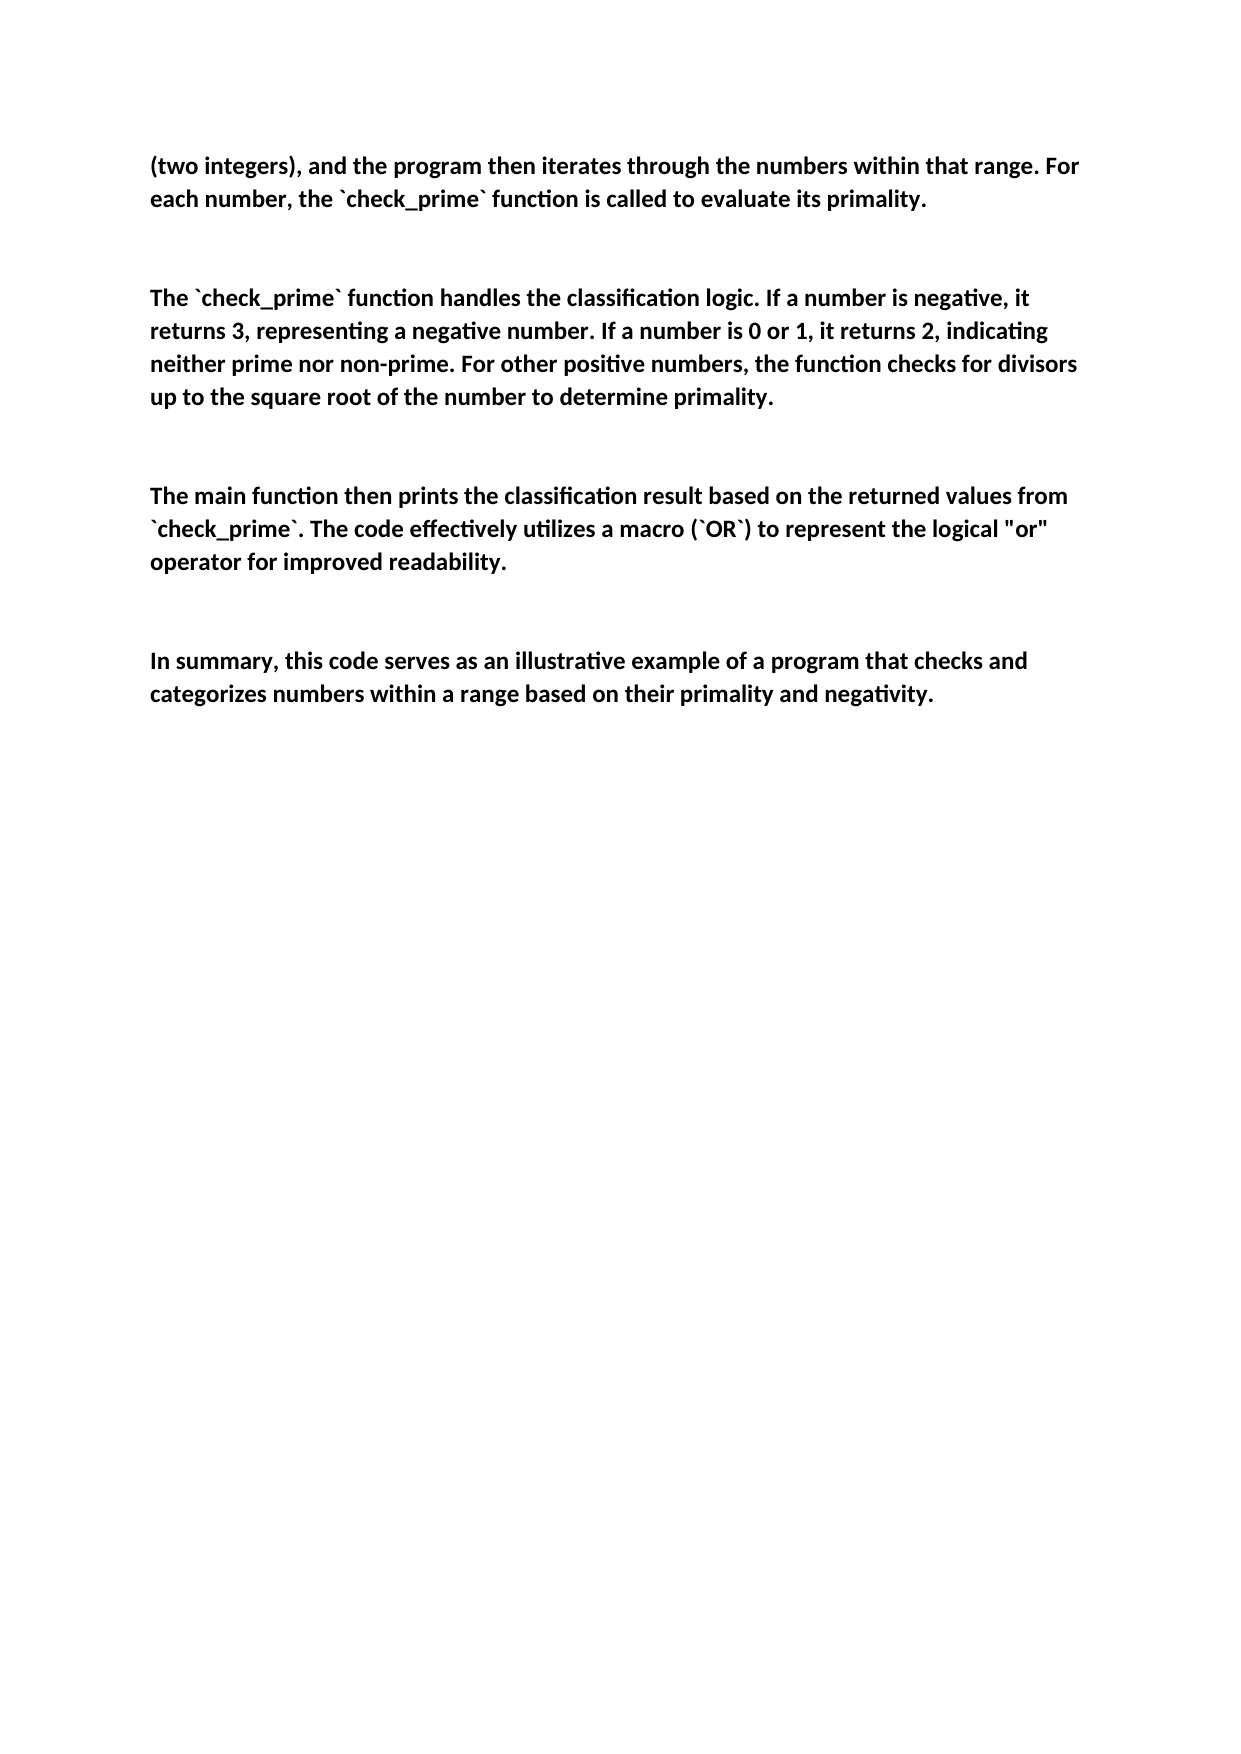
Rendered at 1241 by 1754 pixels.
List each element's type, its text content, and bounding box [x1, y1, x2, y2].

text The `check_prime` function handles the classification logic. If a number is negative, it returns 3, representing a negative number. If a number is 0 or 1, it returns 2, indicating neither prime nor non-prime. For other positive numbers, the function checks for divisors up to the square root of the number to determine primality. [150, 282, 1090, 411]
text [150, 150, 1090, 213]
text The main function then prints the classification result based on the returned values from `check_prime`. The code effectively utilizes a macro (`OR`) to represent the logical "or" operator for improved readability. [150, 480, 1090, 576]
text In summary, this code serves as an illustrative example of a program that checks and categorizes numbers within a range based on their primality and negativity. [150, 645, 1090, 708]
